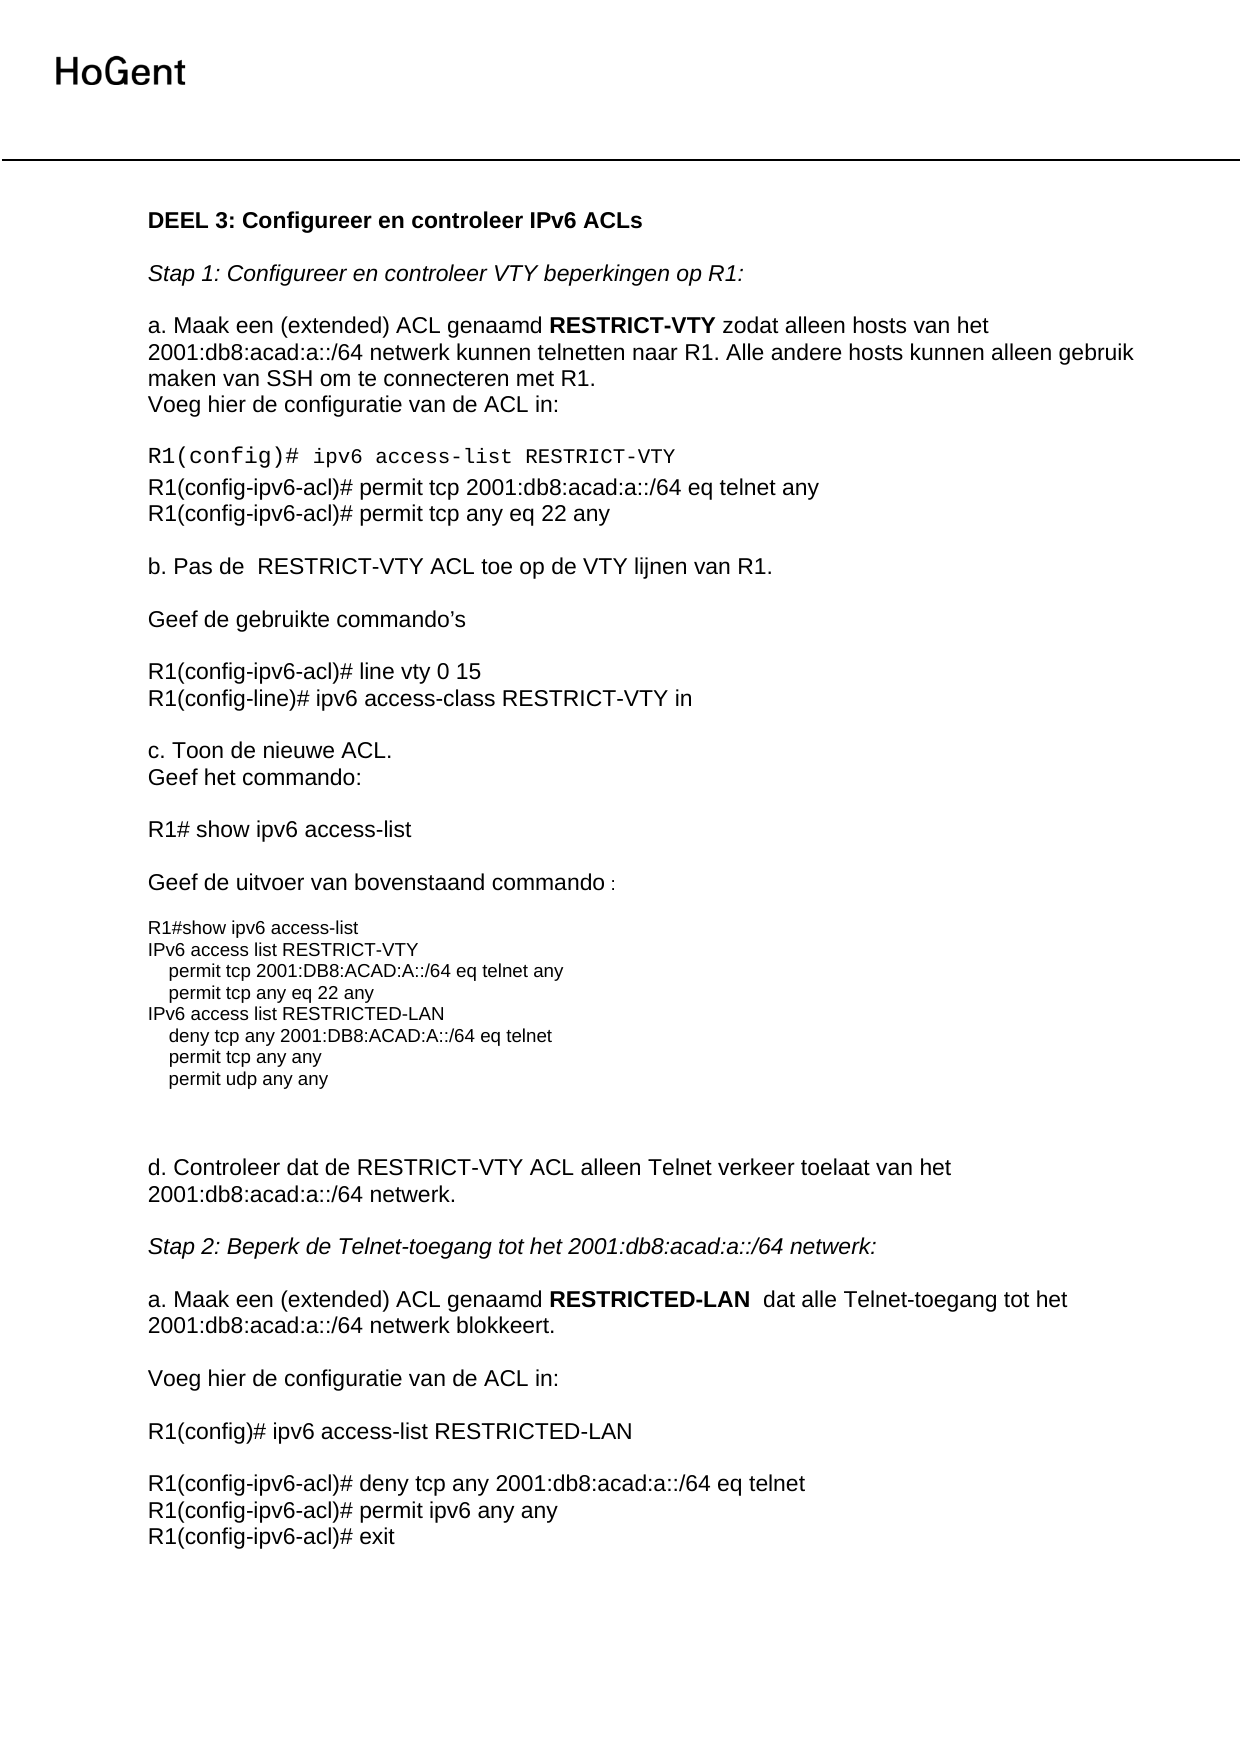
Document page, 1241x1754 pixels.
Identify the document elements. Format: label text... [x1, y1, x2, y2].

text permit tcp any eq 22 any [148, 982, 1152, 1003]
text Stap 2: Beperk de Telnet-toegang tot het 2001:db8:acad:a::/64 netwerk: [148, 1233, 1152, 1259]
text R1(config-ipv6-acl)# deny tcp any 2001:db8:acad:a::/64 eq telnet [148, 1470, 1152, 1497]
picture [56, 50, 186, 85]
text c. Toon de nieuwe ACL. [148, 737, 1152, 764]
text Stap 1: Configureer en controleer VTY beperkingen op R1: [148, 259, 1152, 286]
text Voeg hier de configuratie van de ACL in: [148, 1365, 1152, 1391]
text permit tcp any any [148, 1046, 1152, 1068]
text R1(config-line)# ipv6 access-class RESTRICT-VTY in [148, 684, 1152, 711]
text Geef de gebruikte commando’s [148, 606, 1152, 632]
text IPv6 access list RESTRICT-VTY [148, 938, 1152, 960]
text a. Maak een (extended) ACL genaamd RESTRICTED-LAN dat alle Telnet-toegang tot het 2001:db8:acad:a::/64 netwerk blokkeert. [148, 1286, 1152, 1339]
text permit tcp 2001:DB8:ACAD:A::/64 eq telnet any [148, 960, 1152, 982]
text DEEL 3: Configureer en controleer IPv6 ACLs [148, 207, 1152, 233]
text Voeg hier de configuratie van de ACL in: [148, 391, 1152, 418]
text R1(config-ipv6-acl)# exit [148, 1523, 1152, 1549]
text b. Pas de RESTRICT-VTY ACL toe op de VTY lijnen van R1. [148, 553, 1152, 579]
text Geef het commando: [148, 764, 1152, 790]
text d. Controleer dat de RESTRICT-VTY ACL alleen Telnet verkeer toelaat van het 2001:db8:acad:a::/64 netwerk. [148, 1154, 1152, 1207]
text R1(config-ipv6-acl)# line vty 0 15 [148, 658, 1152, 684]
text deny tcp any 2001:DB8:ACAD:A::/64 eq telnet [148, 1025, 1152, 1046]
text permit udp any any [148, 1068, 1152, 1089]
text IPv6 access list RESTRICTED-LAN [148, 1003, 1152, 1025]
text R1(config)# ipv6 access-list RESTRICT-VTY [148, 444, 1152, 470]
text R1# show ipv6 access-list [148, 816, 1152, 843]
text R1(config)# ipv6 access-list RESTRICTED-LAN [148, 1418, 1152, 1444]
text Geef de uitvoer van bovenstaand commando : [148, 869, 1152, 895]
text a. Maak een (extended) ACL genaamd RESTRICT-VTY zodat alleen hosts van het 2001:db8:acad:a::/64 netwerk kunnen telnetten naar R1. Alle andere hosts kunnen alleen gebruik maken van SSH om te connecteren met R1. [148, 312, 1152, 391]
text R1(config-ipv6-acl)# permit tcp any eq 22 any [148, 500, 1152, 526]
text R1(config-ipv6-acl)# permit tcp 2001:db8:acad:a::/64 eq telnet any [148, 474, 1152, 500]
text R1(config-ipv6-acl)# permit ipv6 any any [148, 1497, 1152, 1523]
text R1#show ipv6 access-list [148, 917, 1152, 938]
